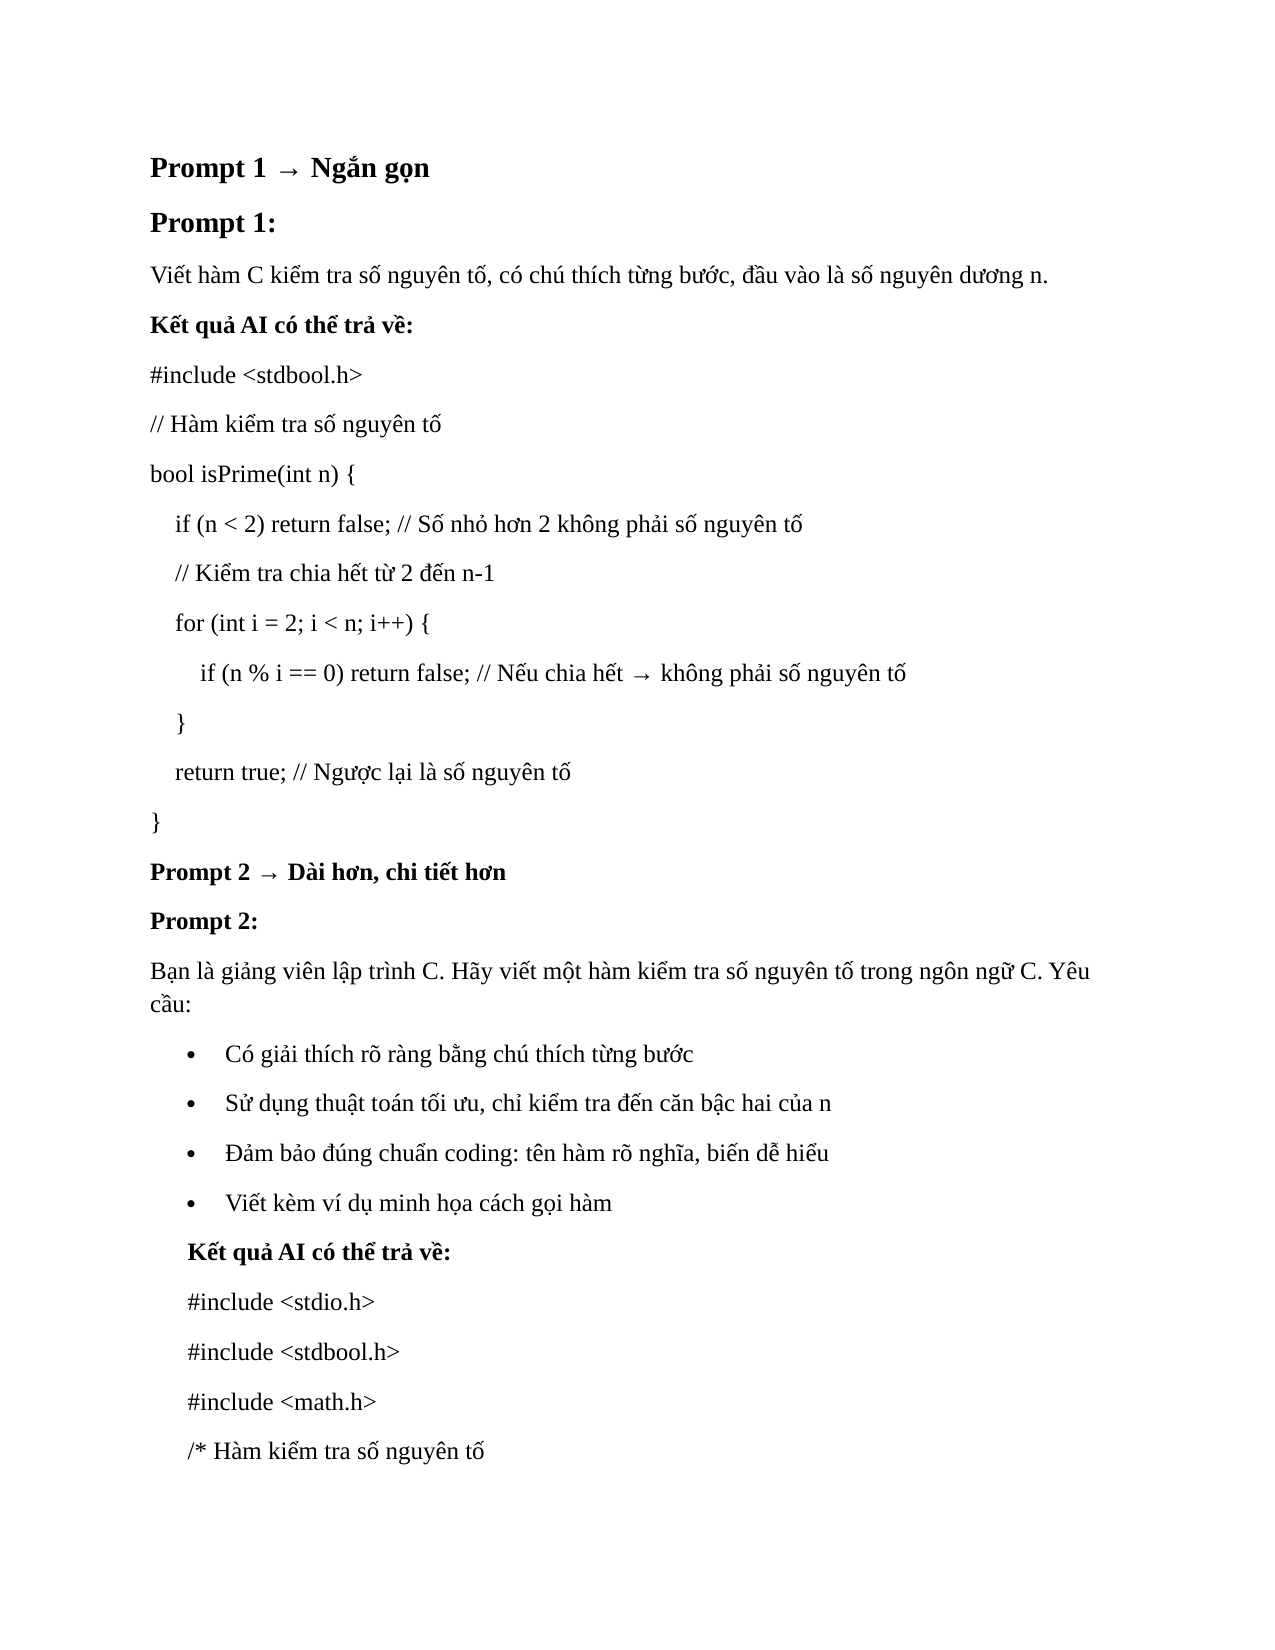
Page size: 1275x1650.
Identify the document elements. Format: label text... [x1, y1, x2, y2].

list Đảm bảo đúng chuẩn coding: tên hàm rõ nghĩa, biến dễ hiểu [187, 1138, 1125, 1167]
text // Hàm kiểm tra số nguyên tố [150, 409, 1125, 438]
text #include <stdbool.h> [150, 360, 1125, 388]
list Sử dụng thuật toán tối ưu, chỉ kiểm tra đến căn bậc hai của n [187, 1088, 1125, 1117]
text if (n % i == 0) return false; // Nếu chia hết → không phải số nguyên tố [150, 658, 1125, 687]
list Viết kèm ví dụ minh họa cách gọi hàm [187, 1188, 1125, 1217]
text Prompt 1 → Ngắn gọn [150, 150, 1125, 183]
list Có giải thích rõ ràng bằng chú thích từng bước [187, 1039, 1125, 1067]
text #include <stdbool.h> [187, 1337, 1125, 1366]
text #include <stdio.h> [187, 1287, 1125, 1316]
text Prompt 2: [150, 906, 1125, 935]
text } [150, 708, 1125, 736]
text Kết quả AI có thể trả về: [187, 1237, 1125, 1266]
text if (n < 2) return false; // Số nhỏ hơn 2 không phải số nguyên tố [150, 509, 1125, 538]
text Prompt 1: [150, 205, 1125, 239]
text return true; // Ngược lại là số nguyên tố [150, 757, 1125, 786]
text Viết hàm C kiểm tra số nguyên tố, có chú thích từng bước, đầu vào là số nguyên dương n. [150, 260, 1125, 289]
text /* Hàm kiểm tra số nguyên tố [187, 1436, 1125, 1465]
text Kết quả AI có thể trả về: [150, 310, 1125, 339]
text } [150, 807, 1125, 836]
text Prompt 2 → Dài hơn, chi tiết hơn [150, 857, 1125, 885]
text bool isPrime(int n) { [150, 459, 1125, 488]
text // Kiểm tra chia hết từ 2 đến n-1 [150, 558, 1125, 587]
text Bạn là giảng viên lập trình C. Hãy viết một hàm kiểm tra số nguyên tố trong ngôn ngữ C. Yêu cầu: [150, 956, 1125, 1018]
text #include <math.h> [187, 1387, 1125, 1415]
text for (int i = 2; i < n; i++) { [150, 608, 1125, 637]
